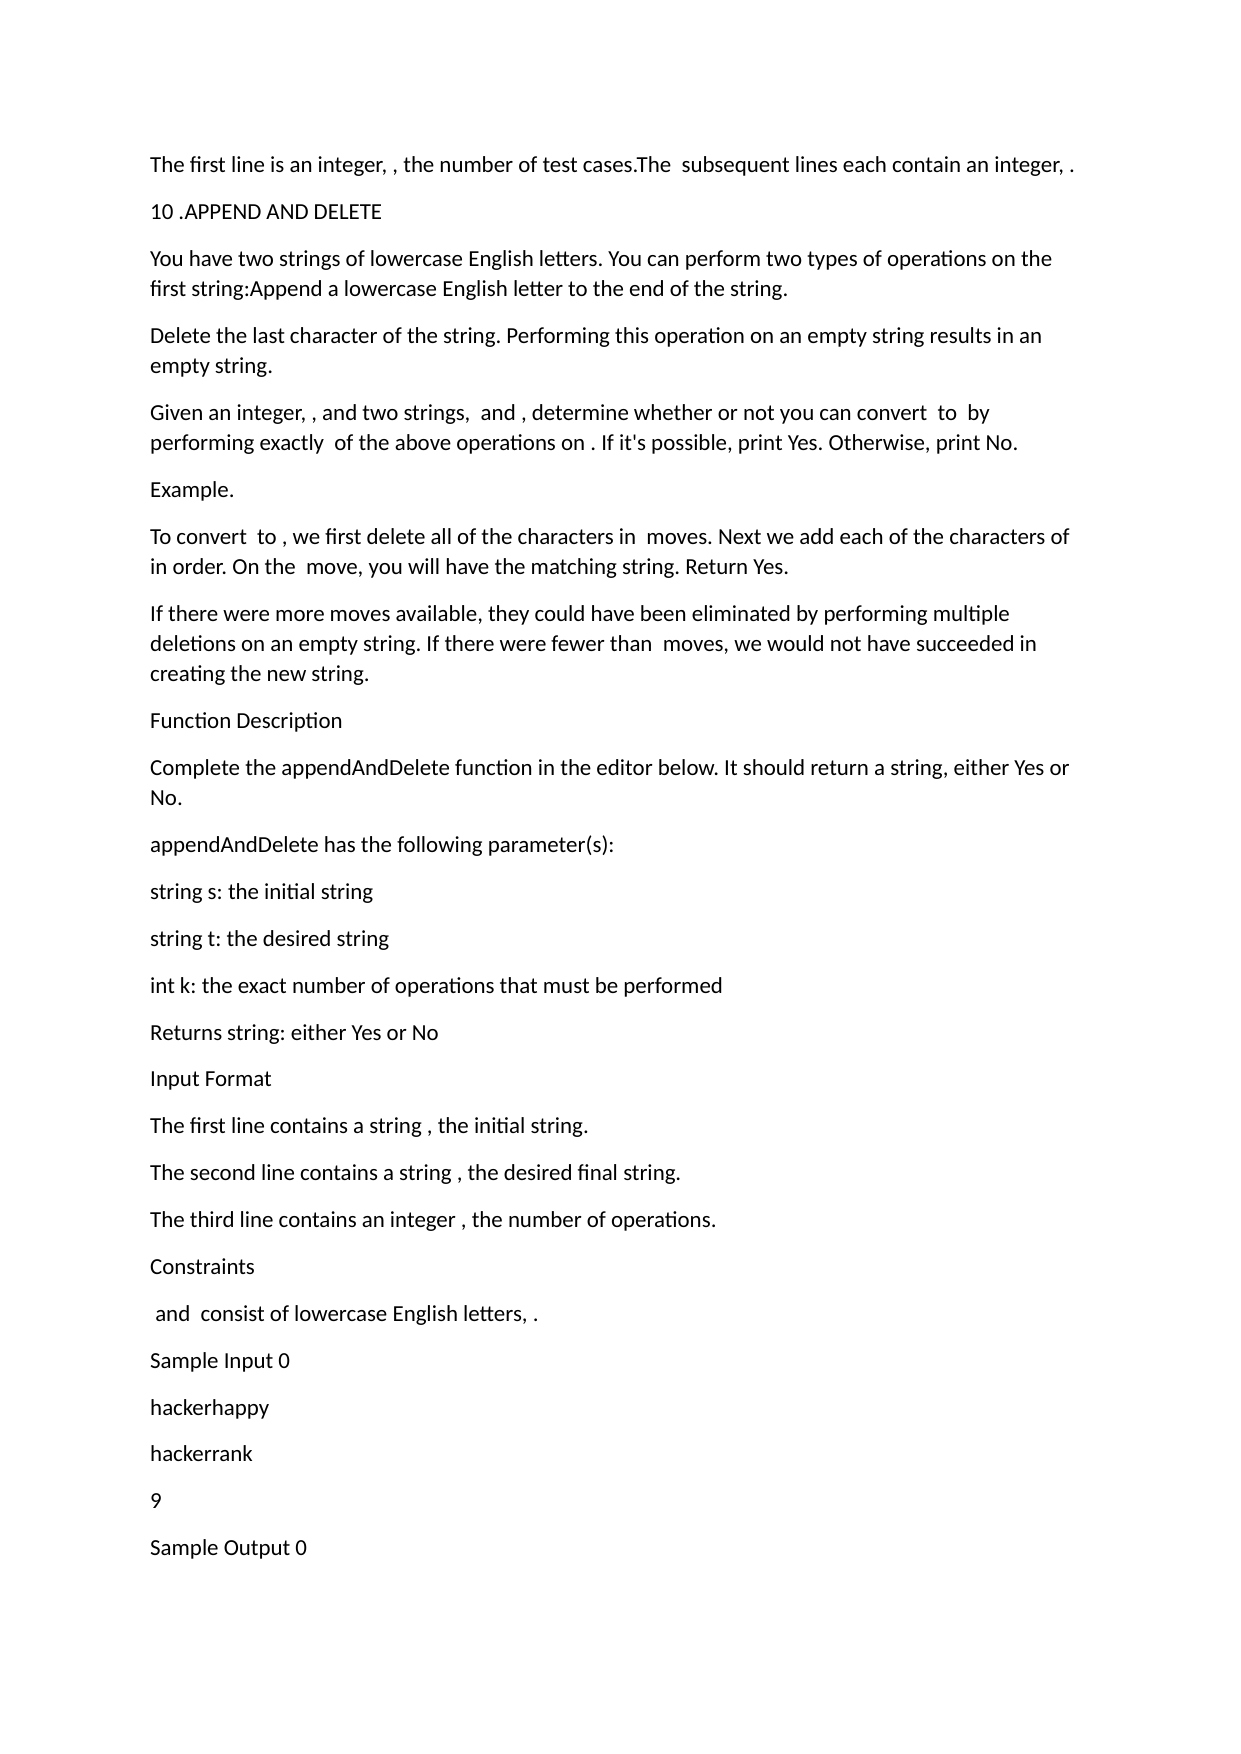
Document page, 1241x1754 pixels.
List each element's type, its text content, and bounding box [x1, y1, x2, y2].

list Complete the appendAndDelete function in the editor below. It should return a string, either Yes or No. [150, 753, 1090, 811]
list If there were more moves available, they could have been eliminated by performing multiple deletions on an empty string. If there were fewer than moves, we would not have succeeded in creating the new string. [150, 599, 1090, 687]
list To convert to , we first delete all of the characters in moves. Next we add each of the characters of in order. On the move, you will have the matching string. Return Yes. [150, 522, 1090, 580]
list 9 [150, 1486, 1090, 1514]
list Function Description [150, 706, 1090, 734]
list hackerhappy [150, 1393, 1090, 1421]
list Input Format [150, 1064, 1090, 1093]
list You have two strings of lowercase English letters. You can perform two types of operations on the first string:Append a lowercase English letter to the end of the string. [150, 244, 1090, 302]
list Example. [150, 475, 1090, 503]
list appendAndDelete has the following parameter(s): [150, 830, 1090, 858]
list int k: the exact number of operations that must be performed [150, 971, 1090, 999]
list Constraints [150, 1252, 1090, 1280]
list 10 .APPEND AND DELETE [150, 197, 1090, 225]
list hackerrank [150, 1439, 1090, 1468]
list The third line contains an integer , the number of operations. [150, 1205, 1090, 1233]
list Sample Output 0 [150, 1533, 1090, 1561]
list string t: the desired string [150, 924, 1090, 952]
list Returns string: either Yes or No [150, 1018, 1090, 1046]
list Given an integer, , and two strings, and , determine whether or not you can convert to by performing exactly of the above operations on . If it's possible, print Yes. Otherwise, print No. [150, 398, 1090, 456]
list The second line contains a string , the desired final string. [150, 1158, 1090, 1186]
list The first line is an integer, , the number of test cases.The subsequent lines each contain an integer, . [150, 150, 1090, 178]
list The first line contains a string , the initial string. [150, 1111, 1090, 1139]
list Delete the last character of the string. Performing this operation on an empty string results in an empty string. [150, 321, 1090, 379]
list Sample Input 0 [150, 1346, 1090, 1374]
list and consist of lowercase English letters, . [150, 1299, 1090, 1327]
list string s: the initial string [150, 877, 1090, 905]
